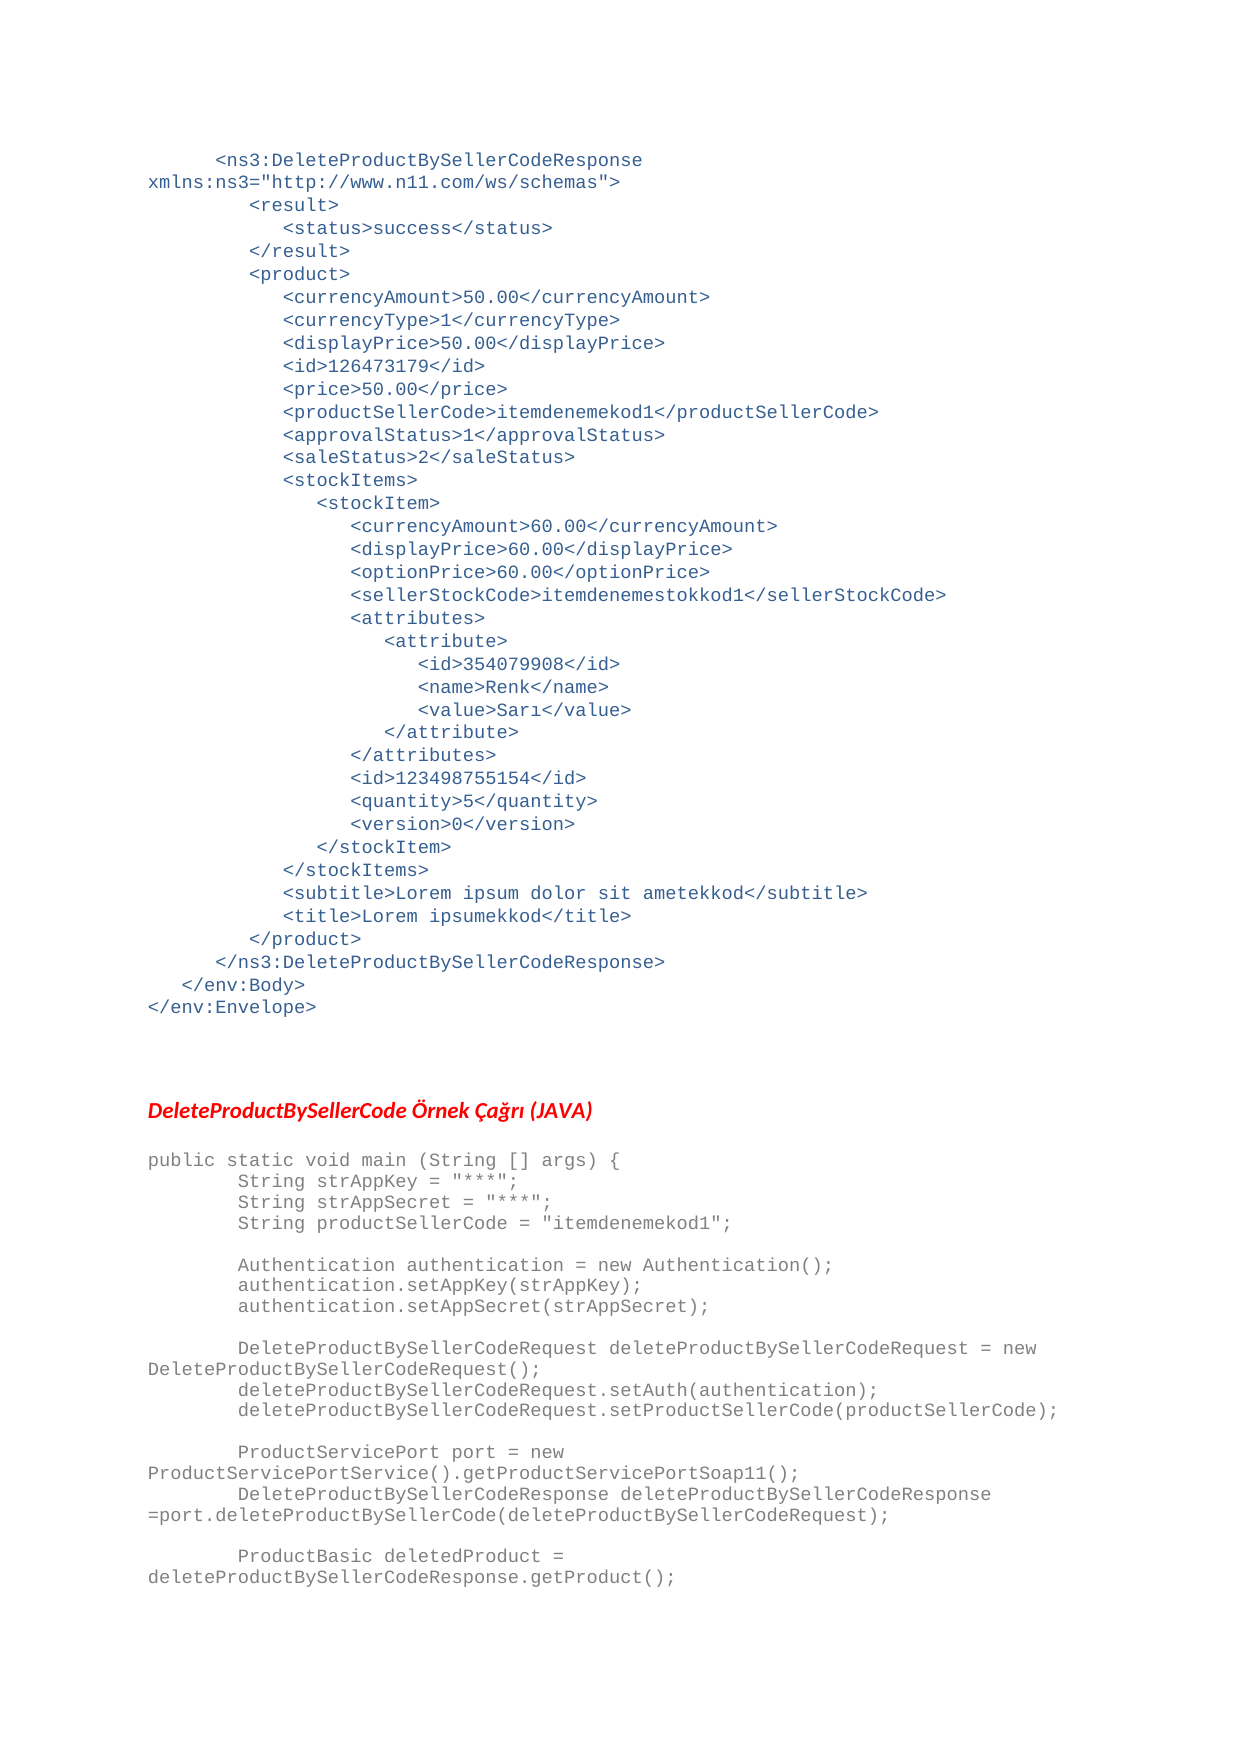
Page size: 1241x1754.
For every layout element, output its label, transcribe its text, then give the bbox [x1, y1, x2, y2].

text <price>50.00</price> [148, 377, 1093, 400]
text </env:Envelope> [148, 996, 1093, 1018]
text <name>Renk</name> [148, 675, 1093, 698]
text <currencyAmount>60.00</currencyAmount> [148, 514, 1093, 537]
text Authentication authentication = new Authentication(); [148, 1254, 1093, 1275]
text <ns3:DeleteProductBySellerCodeResponse xmlns:ns3="http://www.n11.com/ws/schemas"> [148, 148, 1093, 193]
text </stockItem> [148, 835, 1093, 858]
text deleteProductBySellerCodeRequest.setAuth(authentication); [148, 1379, 1093, 1400]
text <subtitle>Lorem ipsum dolor sit ametekkod</subtitle> [148, 881, 1093, 904]
text authentication.setAppKey(strAppKey); [148, 1275, 1093, 1296]
text <displayPrice>50.00</displayPrice> [148, 331, 1093, 354]
text ProductBasic deletedProduct = deleteProductBySellerCodeResponse.getProduct(); [148, 1546, 1093, 1588]
text <stockItem> [148, 491, 1093, 514]
text </stockItems> [148, 858, 1093, 881]
text <optionPrice>60.00</optionPrice> [148, 560, 1093, 583]
text </result> [148, 239, 1093, 262]
text <approvalStatus>1</approvalStatus> [148, 423, 1093, 446]
text <sellerStockCode>itemdenemestokkod1</sellerStockCode> [148, 583, 1093, 606]
text <value>Sarı</value> [148, 698, 1093, 721]
text String productSellerCode = "itemdenemekod1"; [148, 1213, 1093, 1233]
text <attributes> [148, 606, 1093, 629]
text String strAppKey = "***"; [148, 1171, 1093, 1192]
text <attribute> [148, 629, 1093, 652]
text </env:Body> [148, 973, 1093, 996]
text <id>126473179</id> [148, 354, 1093, 377]
text <currencyType>1</currencyType> [148, 308, 1093, 331]
text <displayPrice>60.00</displayPrice> [148, 537, 1093, 560]
text </ns3:DeleteProductBySellerCodeResponse> [148, 950, 1093, 973]
text </product> [148, 927, 1093, 950]
text DeleteProductBySellerCodeResponse deleteProductBySellerCodeResponse =port.deleteProductBySellerCode(deleteProductBySellerCodeRequest); [148, 1483, 1093, 1525]
text <currencyAmount>50.00</currencyAmount> [148, 285, 1093, 308]
text public static void main (String [] args) { [148, 1150, 1093, 1171]
text <title>Lorem ipsumekkod</title> [148, 904, 1093, 927]
text deleteProductBySellerCodeRequest.setProductSellerCode(productSellerCode); [148, 1400, 1093, 1421]
text <product> [148, 262, 1093, 285]
text <result> [148, 193, 1093, 216]
text </attributes> [148, 743, 1093, 766]
text <productSellerCode>itemdenemekod1</productSellerCode> [148, 400, 1093, 423]
text <id>123498755154</id> [148, 766, 1093, 789]
text String strAppSecret = "***"; [148, 1192, 1093, 1213]
text ProductServicePort port = new ProductServicePortService().getProductServicePortSoap11(); [148, 1442, 1093, 1483]
text <quantity>5</quantity> [148, 789, 1093, 812]
text </attribute> [148, 721, 1093, 743]
text DeleteProductBySellerCode Örnek Çağrı (JAVA) [148, 1096, 1093, 1124]
text <stockItems> [148, 468, 1093, 491]
text <saleStatus>2</saleStatus> [148, 446, 1093, 468]
text <id>354079908</id> [148, 652, 1093, 675]
text DeleteProductBySellerCodeRequest deleteProductBySellerCodeRequest = new DeleteProductBySellerCodeRequest(); [148, 1338, 1093, 1379]
text authentication.setAppSecret(strAppSecret); [148, 1296, 1093, 1317]
text <version>0</version> [148, 812, 1093, 835]
text <status>success</status> [148, 216, 1093, 239]
